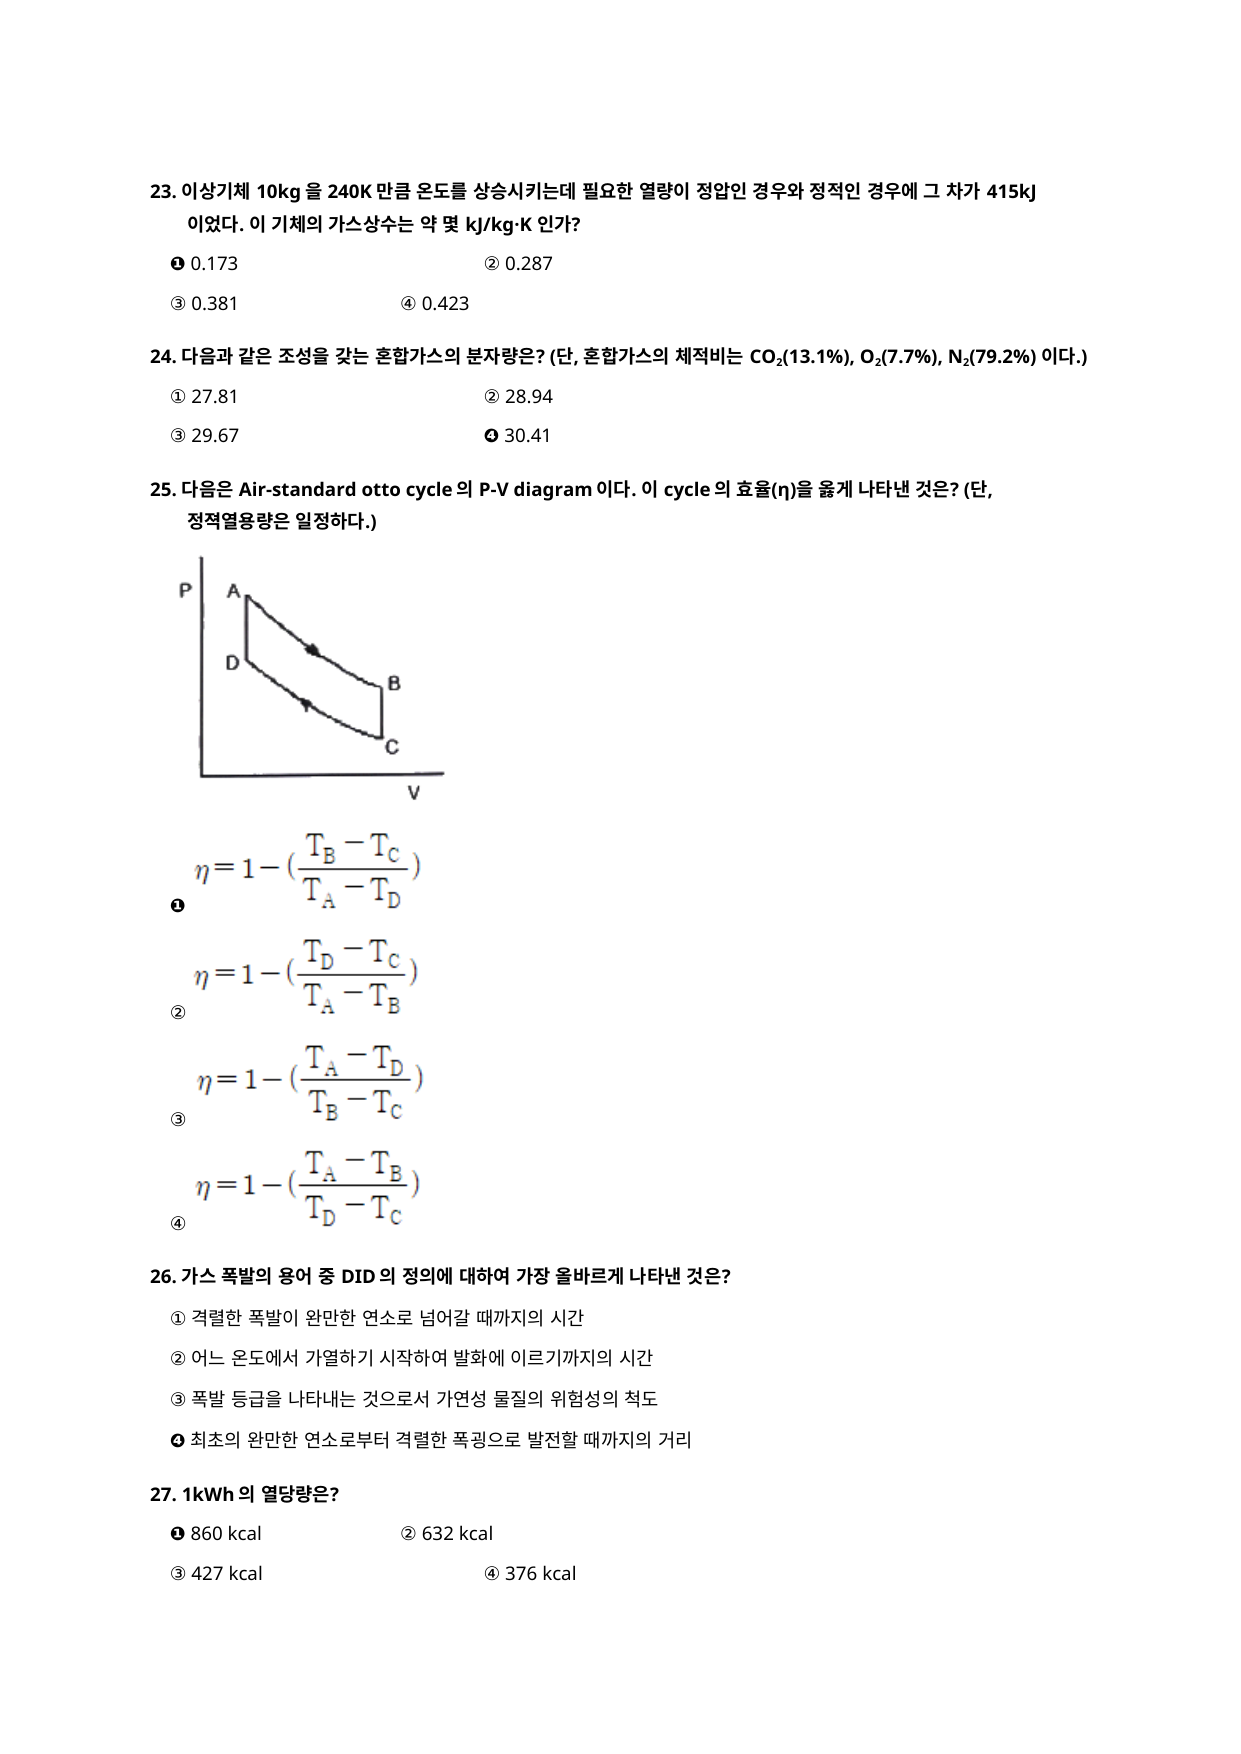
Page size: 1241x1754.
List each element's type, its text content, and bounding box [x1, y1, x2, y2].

text ① 27.81 ② 28.94 [150, 383, 1090, 409]
text 24. 다음과 같은 조성을 갖는 혼합가스의 분자량은? (단, 혼합가스의 체적비는 CO2(13.1%), O2(7.7%), N2(79.2%) 이다.) [150, 342, 1090, 369]
text ③ [150, 1039, 1090, 1132]
picture [191, 1146, 423, 1231]
text ① 격렬한 폭발이 완만한 연소로 넘어갈 때까지의 시간 [150, 1303, 1090, 1330]
picture [191, 1039, 424, 1127]
text ❶ [150, 830, 1090, 918]
text ❶ 860 kcal ② 632 kcal [150, 1520, 1090, 1546]
text ② 어느 온도에서 가열하기 시작하여 발화에 이르기까지의 시간 [150, 1344, 1090, 1371]
text ④ [150, 1146, 1090, 1236]
picture [191, 932, 421, 1020]
picture [190, 830, 427, 913]
text ③ 0.381 ④ 0.423 [150, 290, 1090, 316]
text ❹ 최초의 완만한 연소로부터 격렬한 폭굉으로 발전할 때까지의 거리 [150, 1426, 1090, 1453]
text 25. 다음은 Air-standard otto cycle의 P-V diagram이다. 이 cycle의 효율(η)을 옳게 나타낸 것은? (단, 정젹열용량은 일정하다.) [150, 474, 1090, 534]
text ③ 폭발 등급을 나타내는 것으로서 가연성 물질의 위험성의 척도 [150, 1385, 1090, 1412]
picture [169, 548, 454, 811]
text 23. 이상기체 10kg을 240K 만큼 온도를 상승시키는데 필요한 열량이 정압인 경우와 정적인 경우에 그 차가 415kJ 이었다. 이 기체의 가스상수는 약 몇 kJ/kg·K 인가? [150, 177, 1090, 237]
text ② [150, 932, 1090, 1025]
text 26. 가스 폭발의 용어 중 DID의 정의에 대하여 가장 올바르게 나타낸 것은? [150, 1262, 1090, 1289]
text ③ 29.67 ❹ 30.41 [150, 423, 1090, 448]
text ③ 427 kcal ④ 376 kcal [150, 1560, 1090, 1585]
text 27. 1kWh의 열당량은? [150, 1479, 1090, 1507]
text ❶ 0.173 ② 0.287 [150, 251, 1090, 276]
